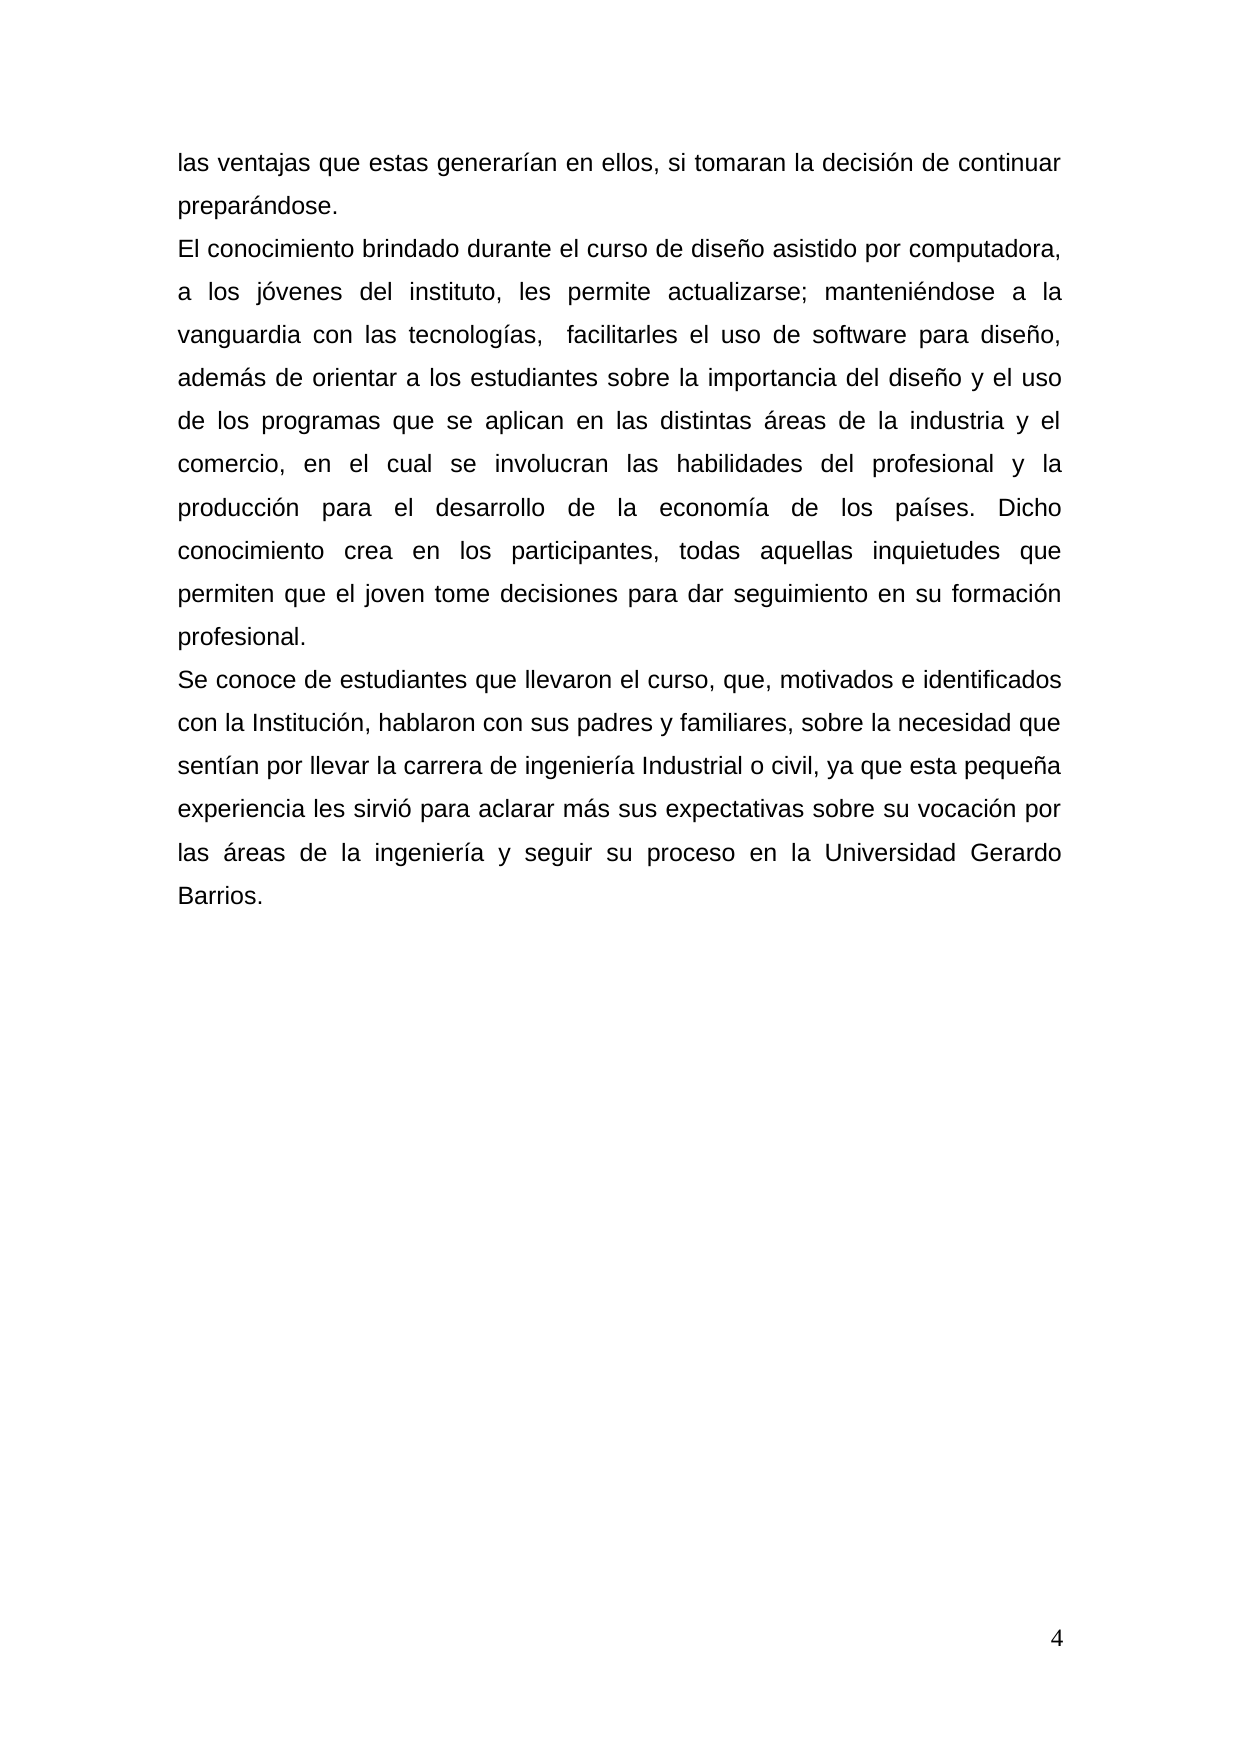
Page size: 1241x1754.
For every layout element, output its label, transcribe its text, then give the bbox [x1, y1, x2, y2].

text Se conoce de estudiantes que llevaron el curso, que, motivados e identificados con la Institución, hablaron con sus padres y familiares, sobre la necesidad que sentían por llevar la carrera de ingeniería Industrial o civil, ya que esta pequeña experiencia les sirvió para aclarar más sus expectativas sobre su vocación por las áreas de la ingeniería y seguir su proceso en la Universidad Gerardo Barrios. [177, 665, 1063, 909]
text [177, 148, 1063, 219]
text El conocimiento brindado durante el curso de diseño asistido por computadora, a los jóvenes del instituto, les permite actualizarse; manteniéndose a la vanguardia con las tecnologías, facilitarles el uso de software para diseño, además de orientar a los estudiantes sobre la importancia del diseño y el uso de los programas que se aplican en las distintas áreas de la industria y el comercio, en el cual se involucran las habilidades del profesional y la producción para el desarrollo de la economía de los países. Dicho conocimiento crea en los participantes, todas aquellas inquietudes que permiten que el joven tome decisiones para dar seguimiento en su formación profesional. [177, 234, 1063, 651]
